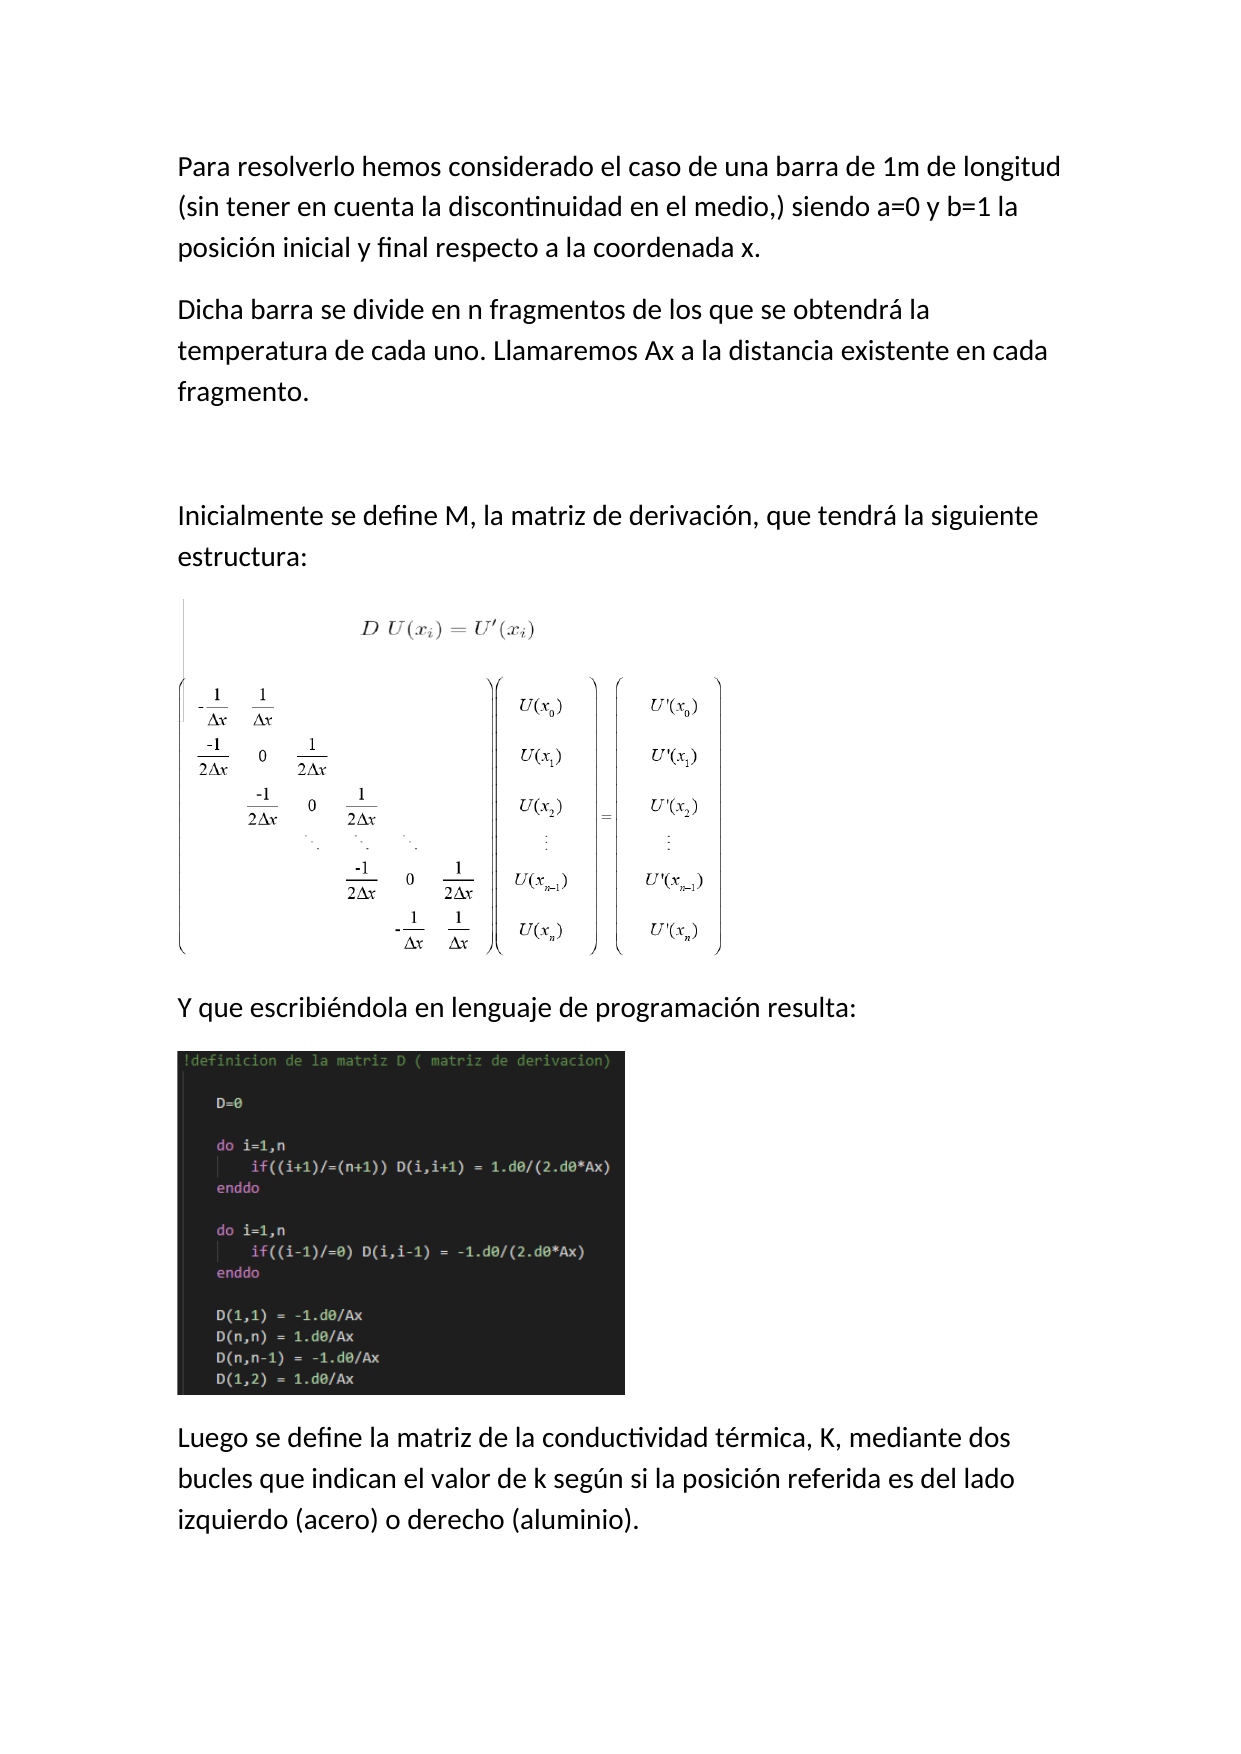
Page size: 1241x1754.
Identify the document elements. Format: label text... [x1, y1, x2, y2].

text Luego se define la matriz de la conductividad térmica, K, mediante dos bucles que indican el valor de k según si la posición referida es del lado izquierdo (acero) o derecho (aluminio). [177, 1419, 1063, 1537]
picture [177, 1051, 625, 1395]
text Para resolverlo hemos considerado el caso de una barra de 1m de longitud (sin tener en cuenta la discontinuidad en el medio,) siendo a=0 y b=1 la posición inicial y final respecto a la coordenada x. [177, 148, 1063, 265]
text Inicialmente se define M, la matriz de derivación, que tendrá la siguiente estructura: [177, 497, 1063, 573]
picture [177, 599, 724, 965]
text Dicha barra se divide en n fragmentos de los que se obtendrá la temperatura de cada uno. Llamaremos Ax a la distancia existente en cada fragmento. [177, 291, 1063, 409]
text Y que escribiéndola en lenguaje de programación resulta: [177, 989, 1063, 1025]
